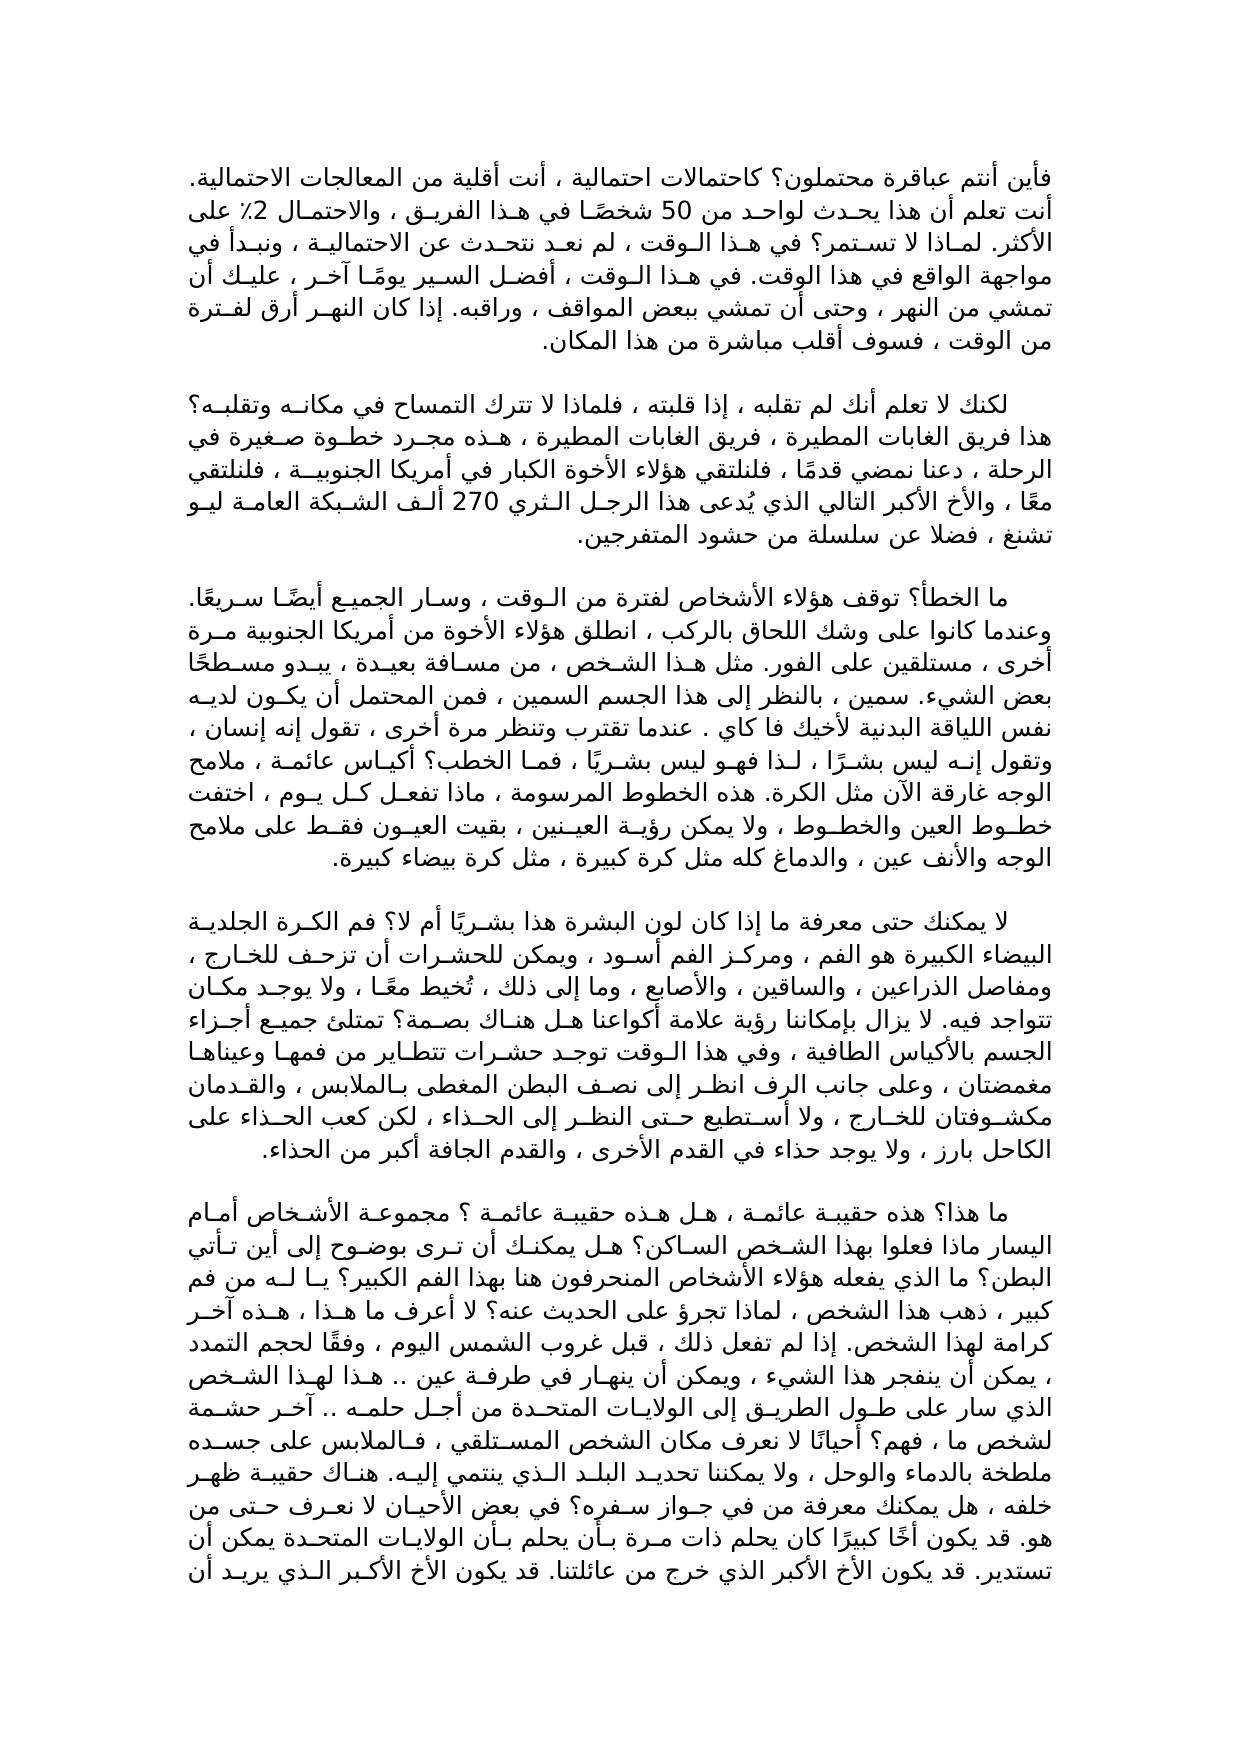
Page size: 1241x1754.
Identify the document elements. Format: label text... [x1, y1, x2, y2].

text ما الخطأ؟ توقف هؤلاء الأشخاص لفترة من الوقت ، وسار الجميع أيضًا سريعًا. وعندما كانوا على وشك اللحاق بالركب ، انطلق هؤلاء الأخوة من أمريكا الجنوبية مرة أخرى ، مستلقين على الفور. مثل هذا الشخص ، من مسافة بعيدة ، يبدو مسطحًا بعض الشيء. سمين ، بالنظر إلى هذا الجسم السمين ، فمن المحتمل أن يكون لديه نفس اللياقة البدنية لأخيك فا كاي . عندما تقترب وتنظر مرة أخرى ، تقول إنه إنسان ، وتقول إنه ليس بشرًا ، لذا فهو ليس بشريًا ، فما الخطب؟ أكياس عائمة ، ملامح الوجه غارقة الآن مثل الكرة. هذه الخطوط المرسومة ، ماذا تفعل كل يوم ، اختفت خطوط العين والخطوط ، ولا يمكن رؤية العينين ، بقيت العيون فقط على ملامح الوجه والأنف عين ، والدماغ كله مثل كرة كبيرة ، مثل كرة بيضاء كبيرة. [187, 582, 1053, 874]
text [187, 162, 1053, 357]
text لا يمكنك حتى معرفة ما إذا كان لون البشرة هذا بشريًا أم لا؟ فم الكرة الجلدية البيضاء الكبيرة هو الفم ، ومركز الفم أسود ، ويمكن للحشرات أن تزحف للخارج ، ومفاصل الذراعين ، والساقين ، والأصابع ، وما إلى ذلك ، تُخيط معًا ، ولا يوجد مكان تتواجد فيه. لا يزال بإمكاننا رؤية علامة أكواعنا هل هناك بصمة؟ تمتلئ جميع أجزاء الجسم بالأكياس الطافية ، وفي هذا الوقت توجد حشرات تتطاير من فمها وعيناها مغمضتان ، وعلى جانب الرف انظر إلى نصف البطن المغطى بالملابس ، والقدمان مكشوفتان للخارج ، ولا أستطيع حتى النظر إلى الحذاء ، لكن كعب الحذاء على الكاحل بارز ، ولا يوجد حذاء في القدم الأخرى ، والقدم الجافة أكبر من الحذاء. [187, 906, 1053, 1166]
text لكنك لا تعلم أنك لم تقلبه ، إذا قلبته ، فلماذا لا تترك التمساح في مكانه وتقلبه؟ هذا فريق الغابات المطيرة ، فريق الغابات المطيرة ، هذه مجرد خطوة صغيرة في الرحلة ، دعنا نمضي قدمًا ، فلنلتقي هؤلاء الأخوة الكبار في أمريكا الجنوبية ، فلنلتقي معًا ، والأخ الأكبر التالي الذي يُدعى هذا الرجل الثري 270 ألف الشبكة العامة ليو تشنغ ، فضلا عن سلسلة من حشود المتفرجين. [187, 388, 1053, 551]
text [187, 1197, 1053, 1587]
